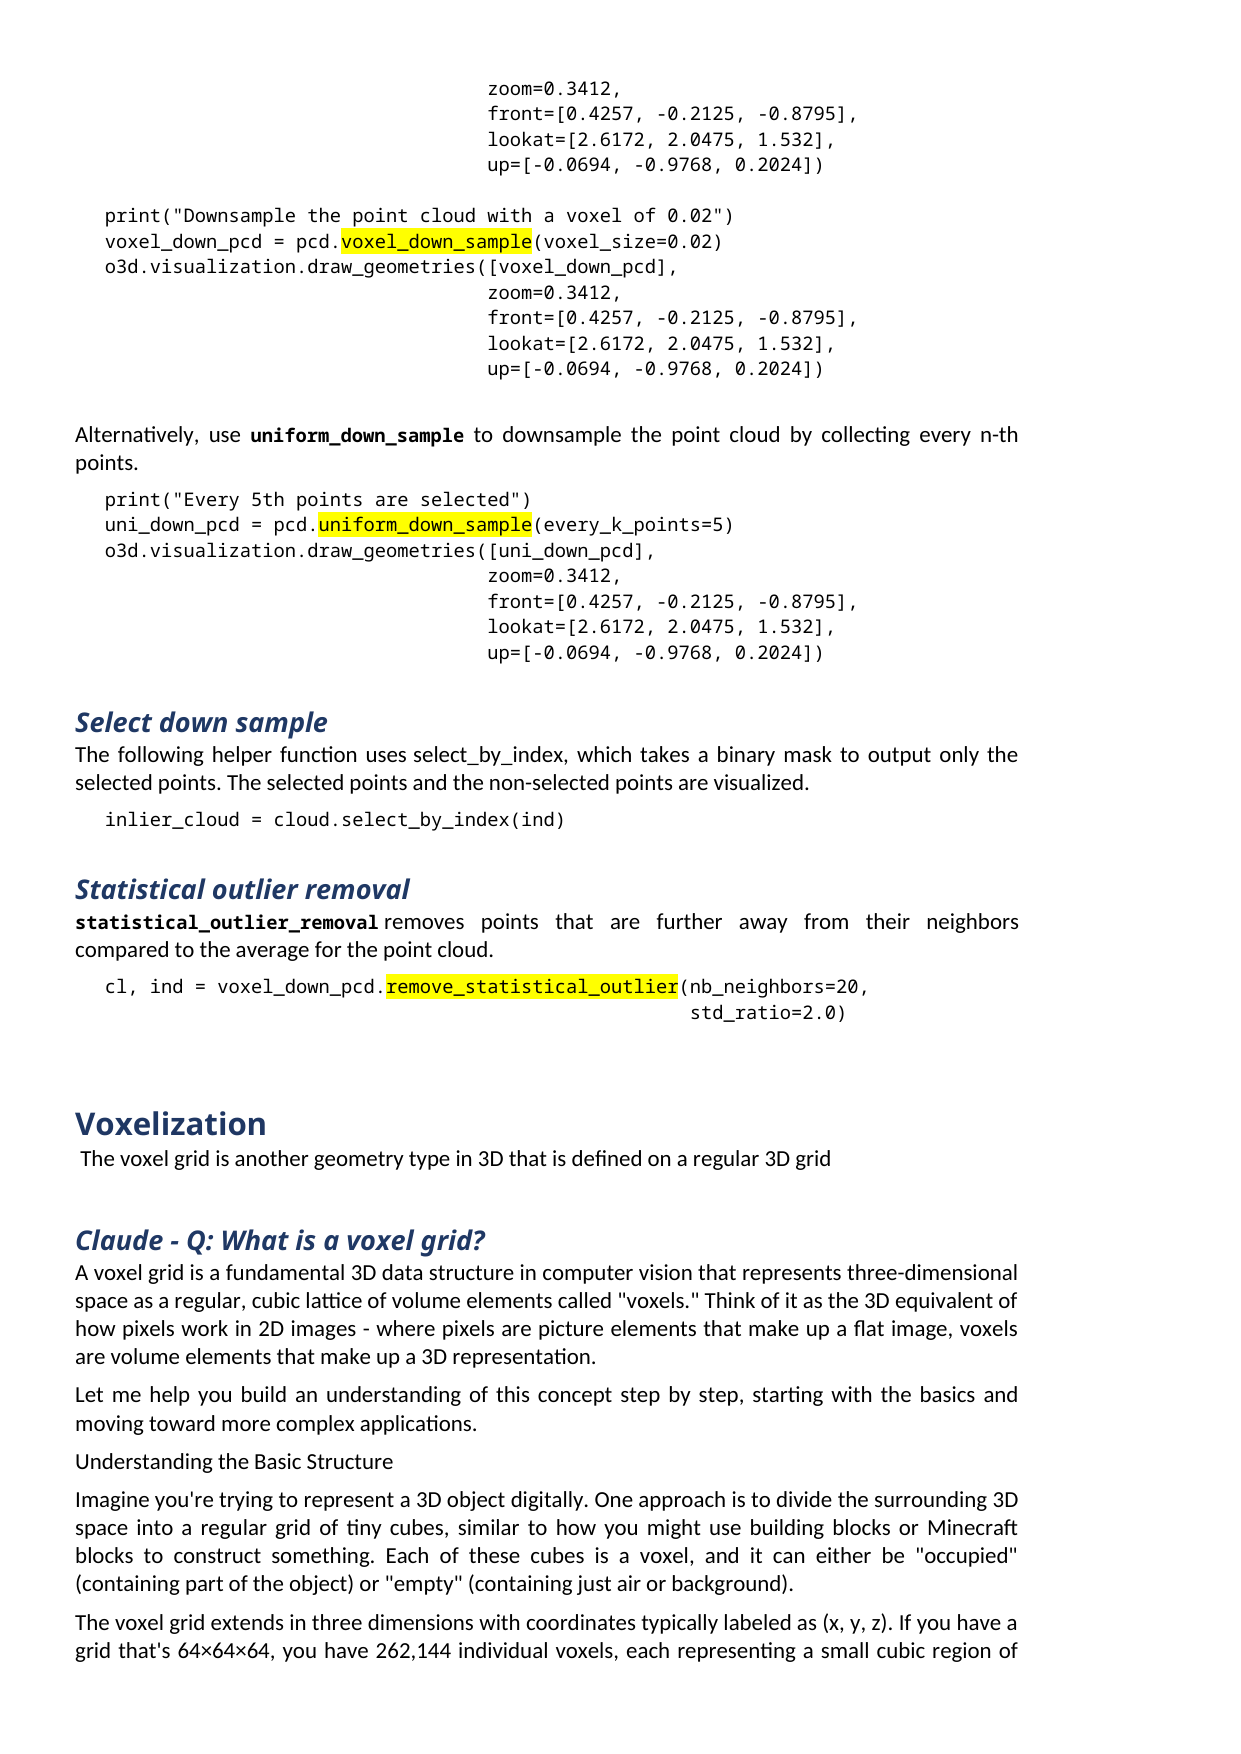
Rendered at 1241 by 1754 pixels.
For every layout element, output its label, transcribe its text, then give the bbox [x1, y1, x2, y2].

text print("Every 5th points are selected") [104, 486, 1020, 512]
text Understanding the Basic Structure [75, 1447, 1020, 1475]
text A voxel grid is a fundamental 3D data structure in computer vision that represents three-dimensional space as a regular, cubic lattice of volume elements called "voxels." Think of it as the 3D equivalent of how pixels work in 2D images - where pixels are picture elements that make up a flat image, voxels are volume elements that make up a 3D representation. [75, 1258, 1020, 1370]
text cl, ind = voxel_down_pcd.remove_statistical_outlier(nb_neighbors=20, [678, 974, 1020, 999]
text up=[-0.0694, -0.9768, 0.2024]) [104, 356, 1020, 381]
text inlier_cloud = cloud.select_by_index(ind) [104, 807, 1020, 832]
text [75, 1608, 1020, 1664]
text uni_down_pcd = pcd.uniform_down_sample(every_k_points=5) [532, 512, 1020, 537]
text lookat=[2.6172, 2.0475, 1.532], [104, 614, 1020, 639]
text up=[-0.0694, -0.9768, 0.2024]) [104, 152, 1020, 177]
text front=[0.4257, -0.2125, -0.8795], [104, 305, 1020, 330]
text voxel_down_pcd = pcd.voxel_down_sample(voxel_size=0.02) [532, 228, 1020, 254]
text statistical_outlier_removal removes points that are further away from their neighbors compared to the average for the point cloud. [75, 907, 1020, 963]
text uni_down_pcd = pcd.uniform_down_sample(every_k_points=5) [104, 512, 318, 537]
subtitle Statistical outlier removal [75, 871, 1020, 907]
text voxel_down_pcd = pcd.voxel_down_sample(voxel_size=0.02) [104, 228, 341, 254]
text The following helper function uses select_by_index, which takes a binary mask to output only the selected points. The selected points and the non-selected points are visualized. [75, 740, 1020, 796]
text front=[0.4257, -0.2125, -0.8795], [104, 101, 1020, 126]
text front=[0.4257, -0.2125, -0.8795], [104, 588, 1020, 614]
text zoom=0.3412, [104, 563, 1020, 588]
text lookat=[2.6172, 2.0475, 1.532], [104, 330, 1020, 356]
text zoom=0.3412, [104, 279, 1020, 305]
text o3d.visualization.draw_geometries([voxel_down_pcd], [104, 254, 1020, 279]
text The voxel grid is another geometry type in 3D that is defined on a regular 3D grid [75, 1144, 1020, 1172]
subtitle Voxelization [75, 1102, 1020, 1144]
subtitle Claude - Q: What is a voxel grid? [75, 1221, 1020, 1258]
text Imagine you're trying to represent a 3D object digitally. One approach is to divide the surrounding 3D space into a regular grid of tiny cubes, similar to how you might use building blocks or Minecraft blocks to construct something. Each of these cubes is a voxel, and it can either be "occupied" (containing part of the object) or "empty" (containing just air or background). [75, 1486, 1020, 1598]
text Let me help you build an understanding of this concept step by step, starting with the basics and moving toward more complex applications. [75, 1381, 1020, 1437]
text Alternatively, use uniform_down_sample to downsample the point cloud by collecting every n-th points. [75, 420, 1020, 476]
subtitle Select down sample [75, 703, 1020, 740]
text up=[-0.0694, -0.9768, 0.2024]) [104, 639, 1020, 665]
text print("Downsample the point cloud with a voxel of 0.02") [104, 203, 1020, 228]
text zoom=0.3412, [104, 75, 1020, 101]
text o3d.visualization.draw_geometries([uni_down_pcd], [104, 537, 1020, 563]
text lookat=[2.6172, 2.0475, 1.532], [104, 126, 1020, 152]
text std_ratio=2.0) [104, 999, 1020, 1025]
text cl, ind = voxel_down_pcd.remove_statistical_outlier(nb_neighbors=20, [104, 974, 386, 999]
